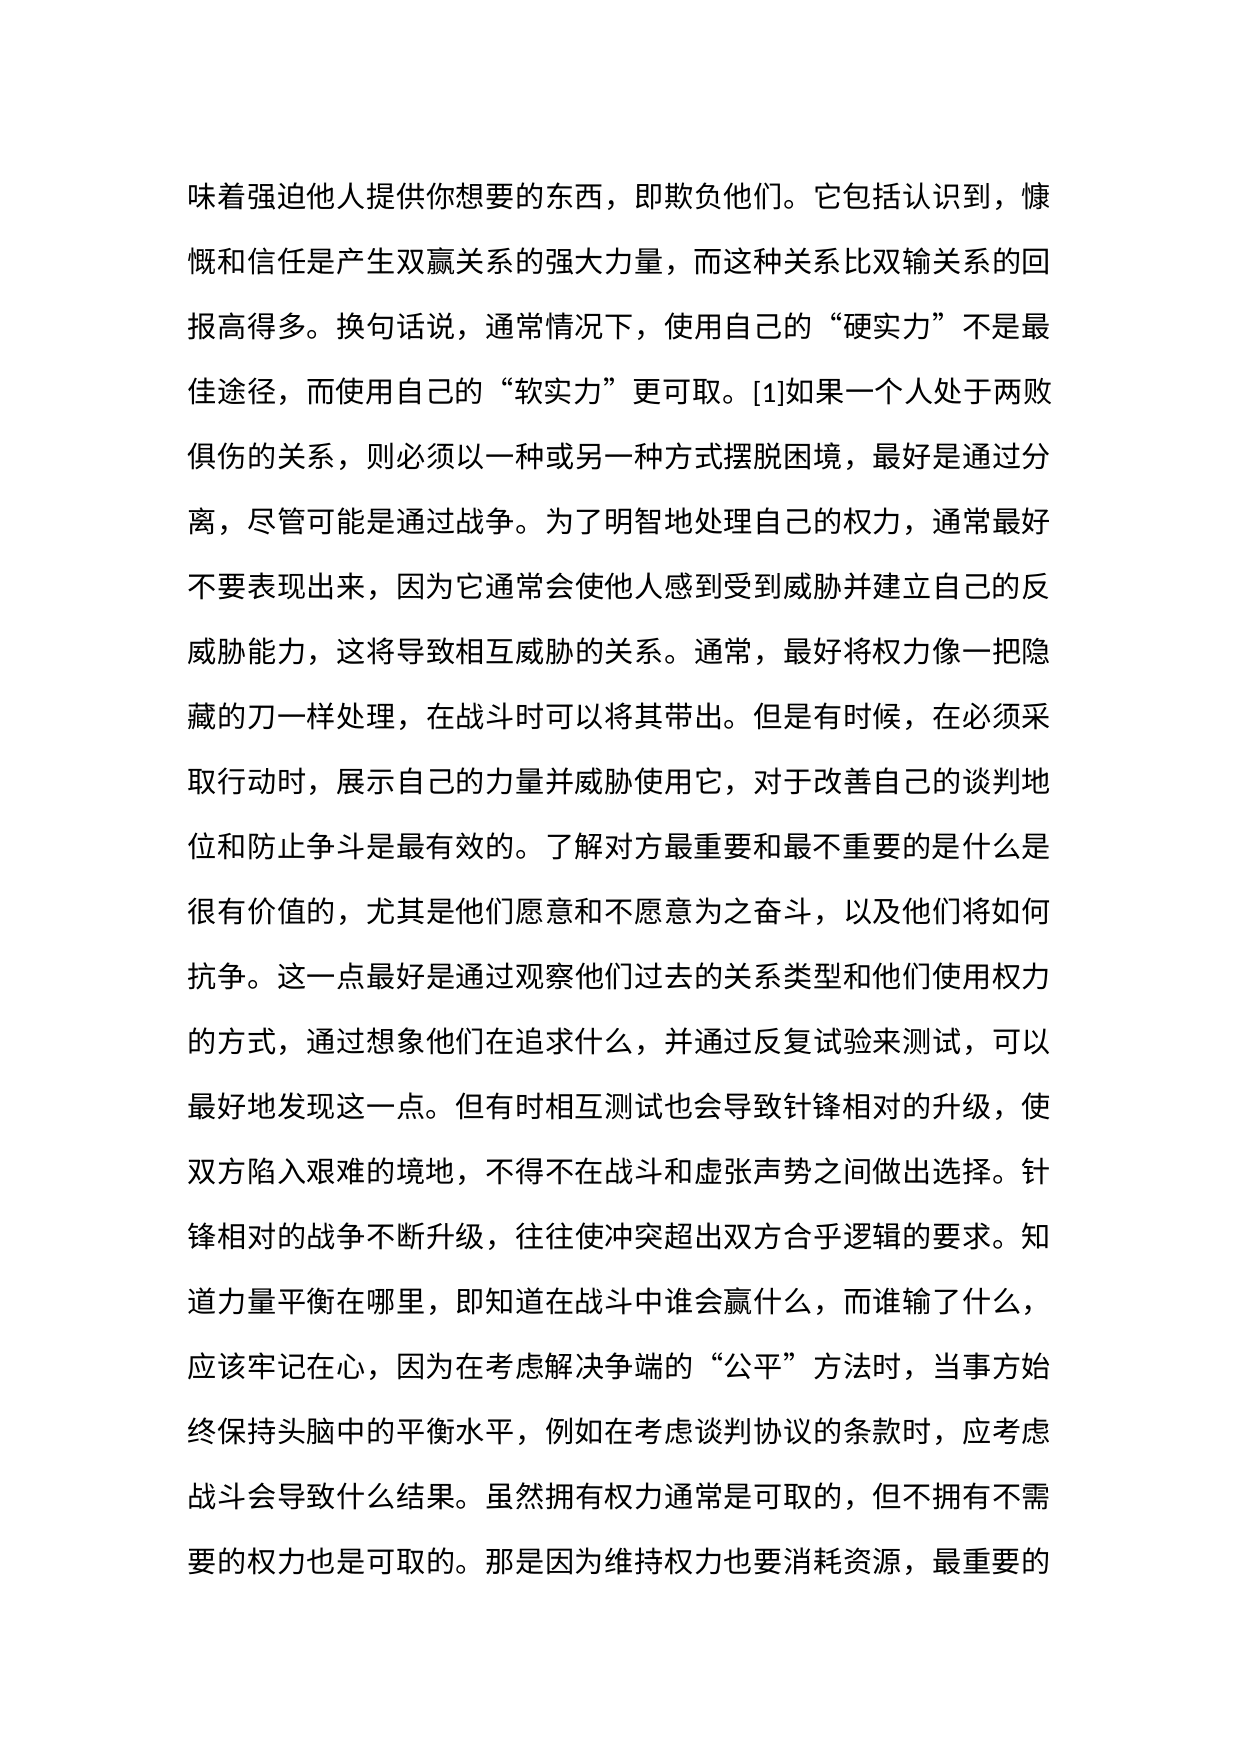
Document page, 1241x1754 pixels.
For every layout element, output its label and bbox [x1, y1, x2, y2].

text [187, 162, 1053, 1592]
